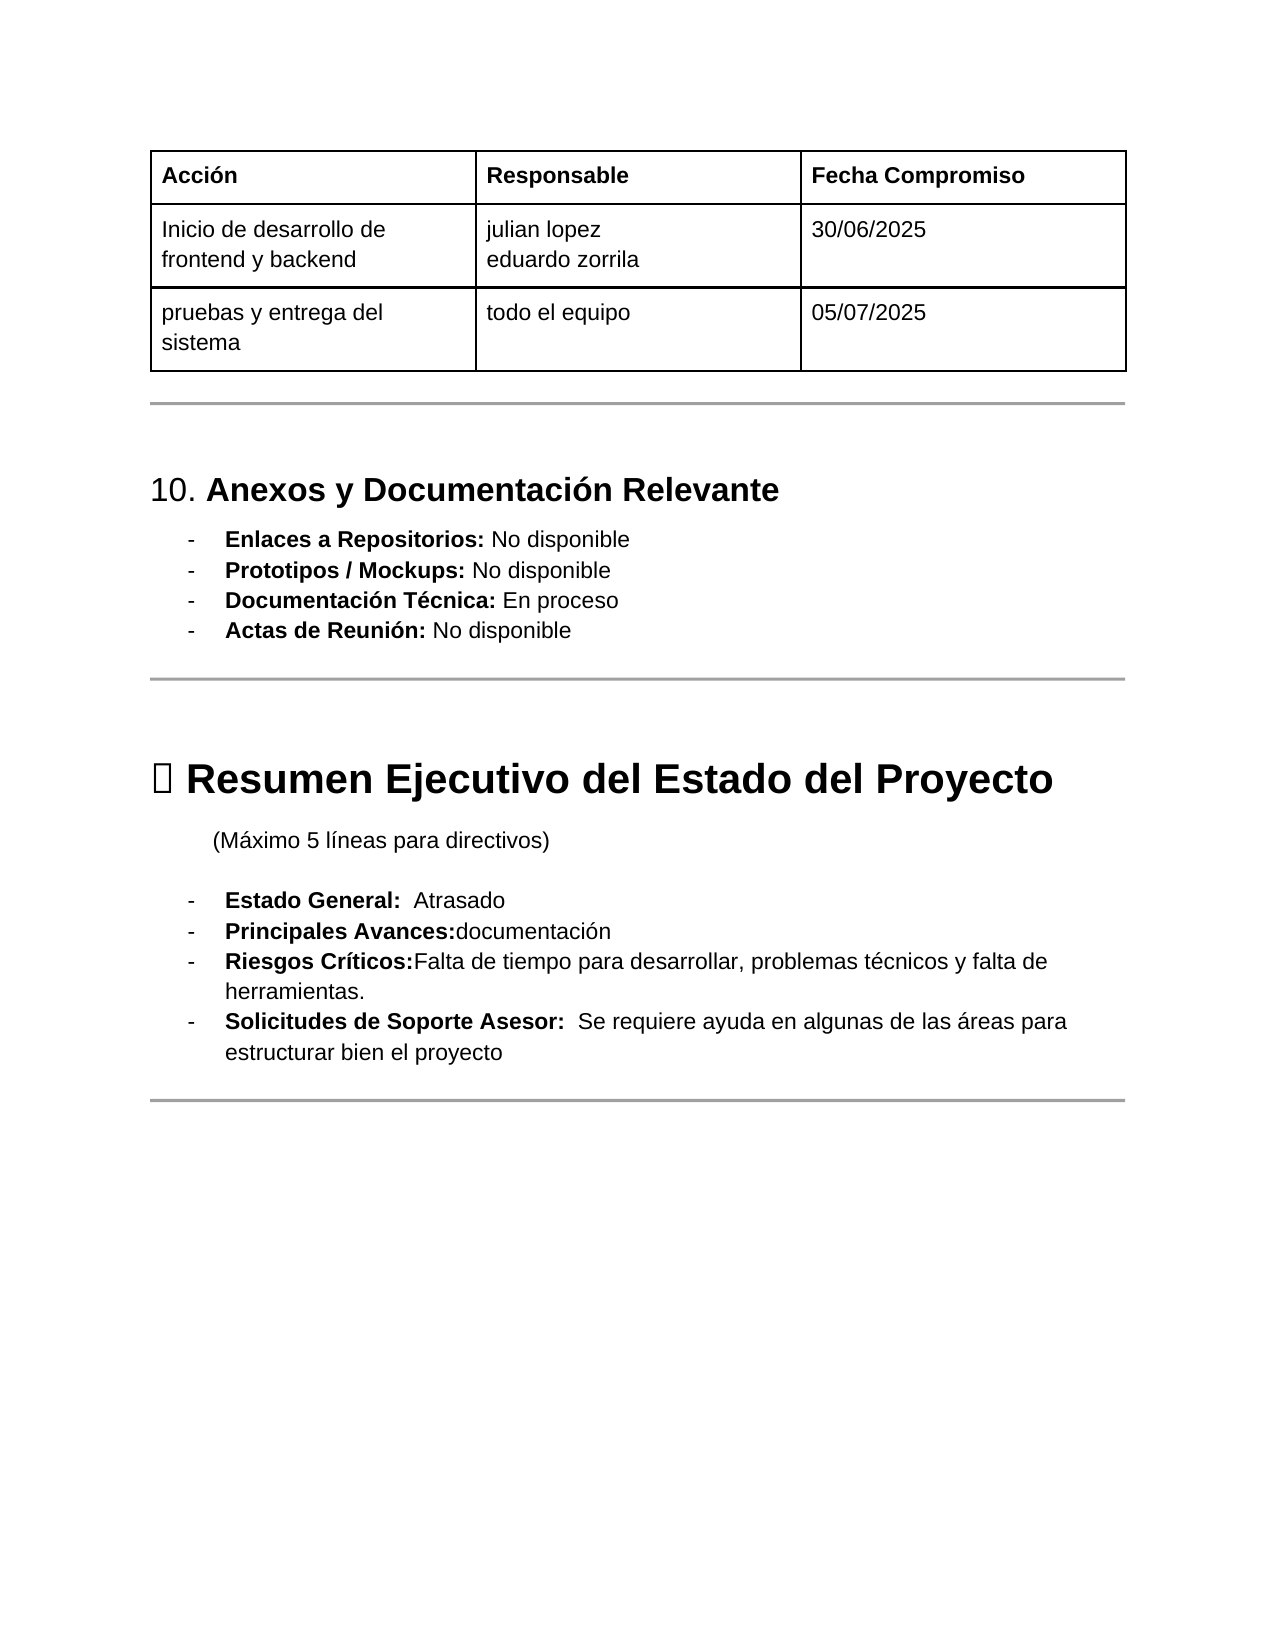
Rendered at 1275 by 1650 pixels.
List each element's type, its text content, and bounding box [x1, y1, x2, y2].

list Prototipos / Mockups: No disponible [187, 557, 1125, 583]
list Riesgos Críticos:Falta de tiempo para desarrollar, problemas técnicos y falta de herramientas. [187, 948, 1125, 1004]
text (Máximo 5 líneas para directivos) [212, 827, 1062, 853]
table_cell 05/07/2025 [802, 289, 1125, 370]
table_cell 30/06/2025 [802, 205, 1125, 286]
list Principales Avances:documentación [187, 918, 1125, 944]
table_cell Inicio de desarrollo de frontend y backend [152, 205, 475, 286]
subtitle 10. Anexos y Documentación Relevante [150, 470, 1125, 508]
table_header Responsable [477, 152, 800, 203]
list Solicitudes de Soporte Asesor: Se requiere ayuda en algunas de las áreas para estructurar bien el proyecto [187, 1008, 1125, 1065]
table_cell todo el equipo [477, 289, 800, 370]
list Actas de Reunión: No disponible [187, 617, 1125, 643]
list Enlaces a Repositorios: No disponible [187, 526, 1125, 553]
table_cell julian lopez eduardo zorrila [477, 205, 800, 286]
table_header Fecha Compromiso [802, 152, 1125, 203]
list Documentación Técnica: En proceso [187, 587, 1125, 613]
table_cell pruebas y entrega del sistema [152, 289, 475, 370]
table_header Acción [152, 152, 475, 203]
subtitle Resumen Ejecutivo del Estado del Proyecto [150, 749, 1125, 806]
list Estado General: Atrasado [187, 887, 1125, 914]
